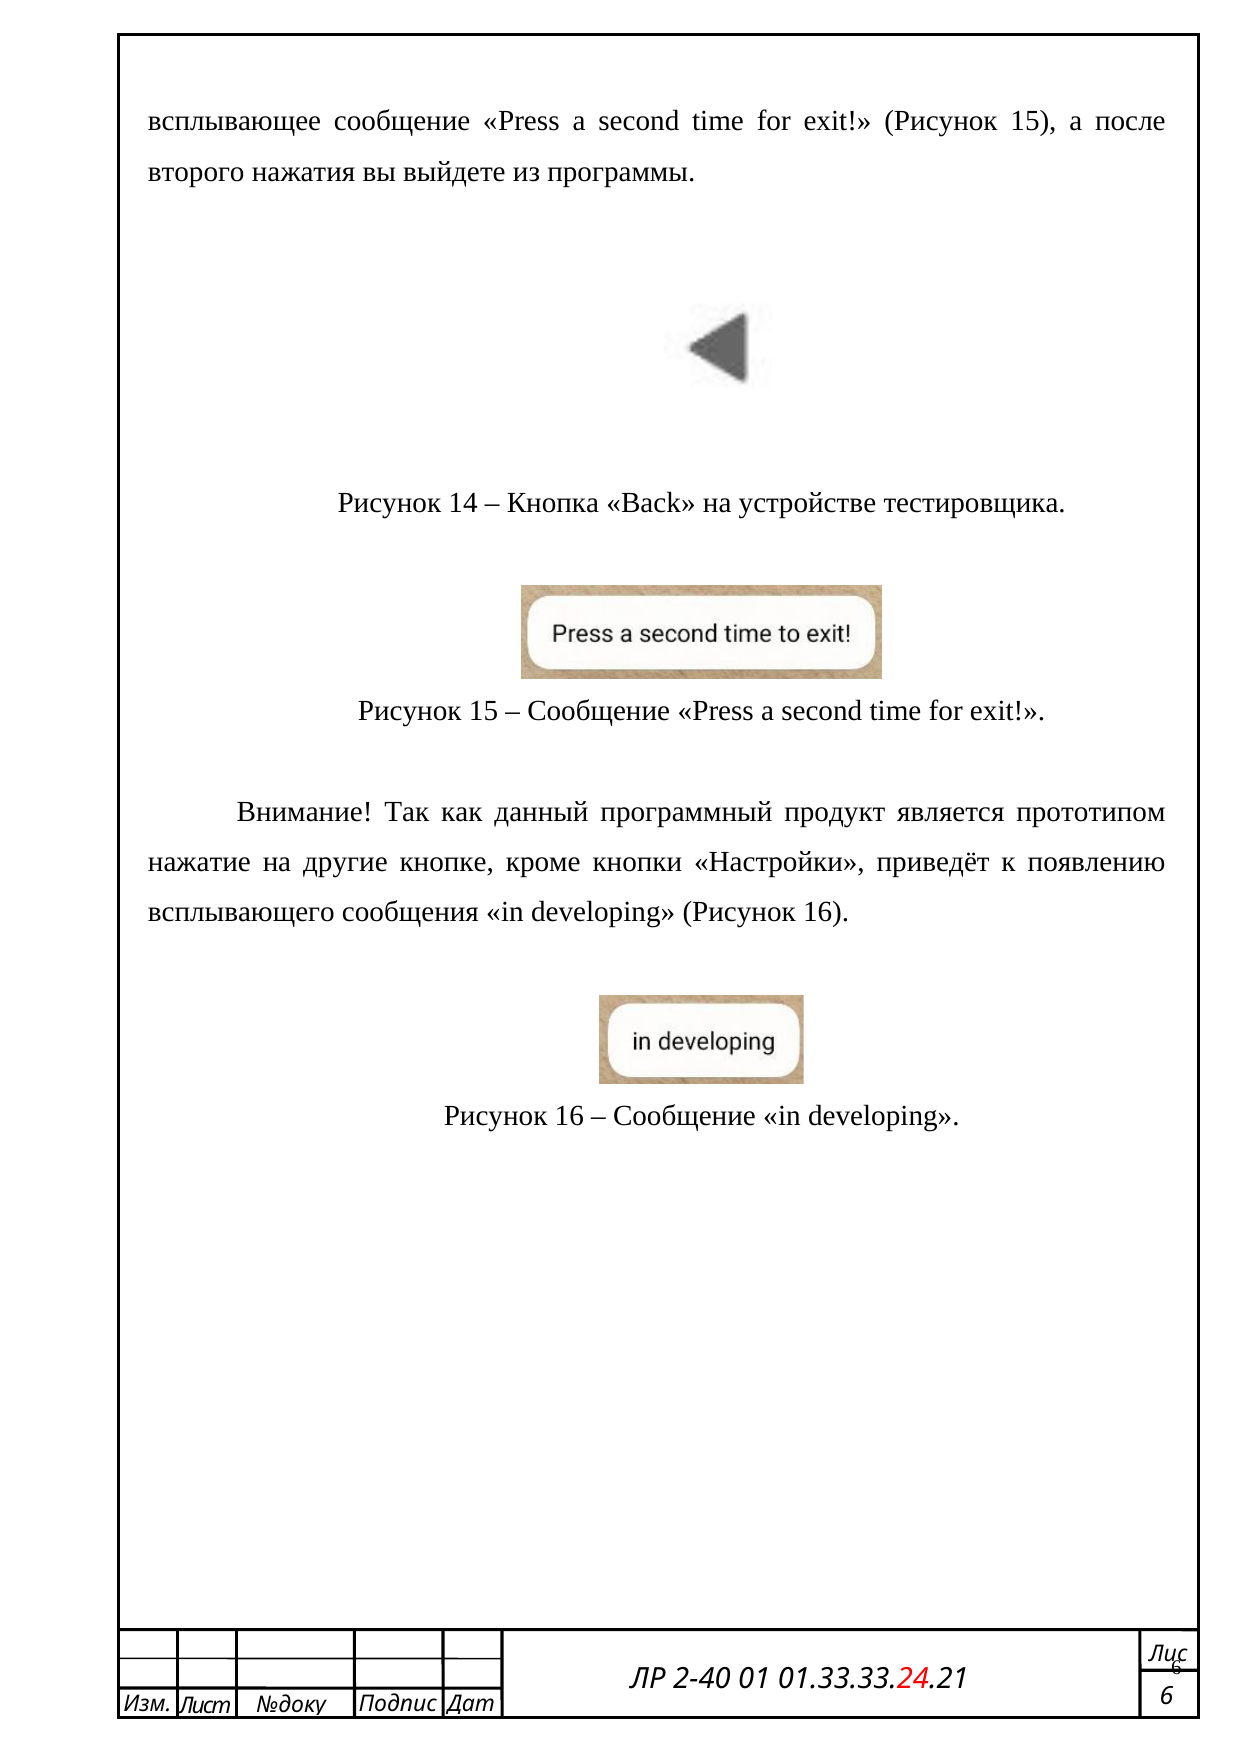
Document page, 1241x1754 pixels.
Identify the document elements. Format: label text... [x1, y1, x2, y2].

text Рисунок 14 – Кнопка «Back» на устройстве тестировщика. [148, 485, 1166, 518]
picture [597, 254, 806, 471]
text Внимание! Так как данный программный продукт является прототипом нажатие на другие кнопке, кроме кнопки «Настройки», приведёт к появлению всплывающего сообщения «in developing» (Рисунок 16). [148, 794, 1166, 928]
picture [599, 995, 804, 1084]
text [148, 103, 1166, 187]
text Рисунок 15 – Сообщение «Press a second time for exit!». [148, 693, 1166, 727]
picture [521, 585, 882, 679]
text Рисунок 16 – Сообщение «in developing». [148, 1098, 1166, 1131]
